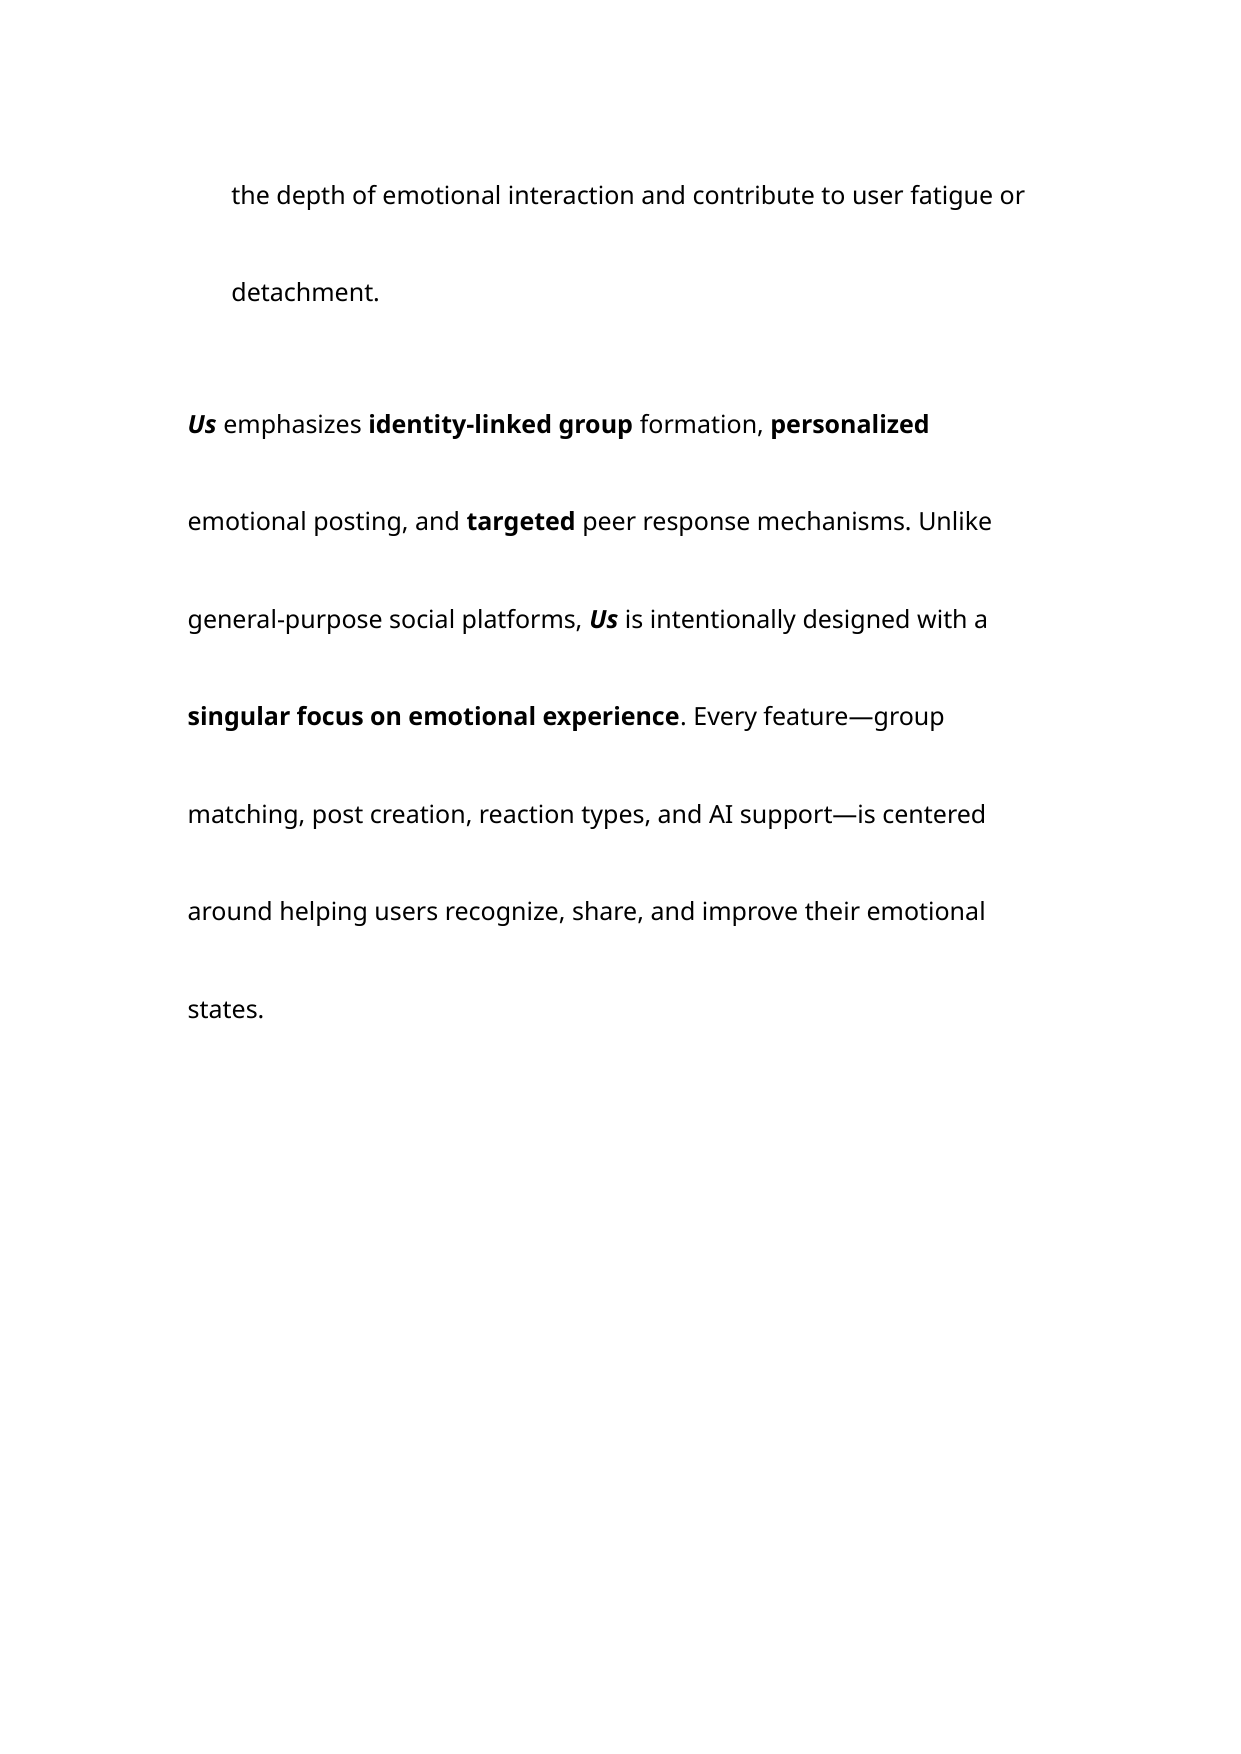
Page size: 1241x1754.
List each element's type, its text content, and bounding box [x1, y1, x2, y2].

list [187, 162, 1053, 324]
text Us emphasizes identity-linked group formation, personalized emotional posting, and targeted peer response mechanisms. Unlike general-purpose social platforms, Us is intentionally designed with a singular focus on emotional experience. Every feature—group matching, post creation, reaction types, and AI support—is centered around helping users recognize, share, and improve their emotional states. [187, 391, 1053, 1041]
